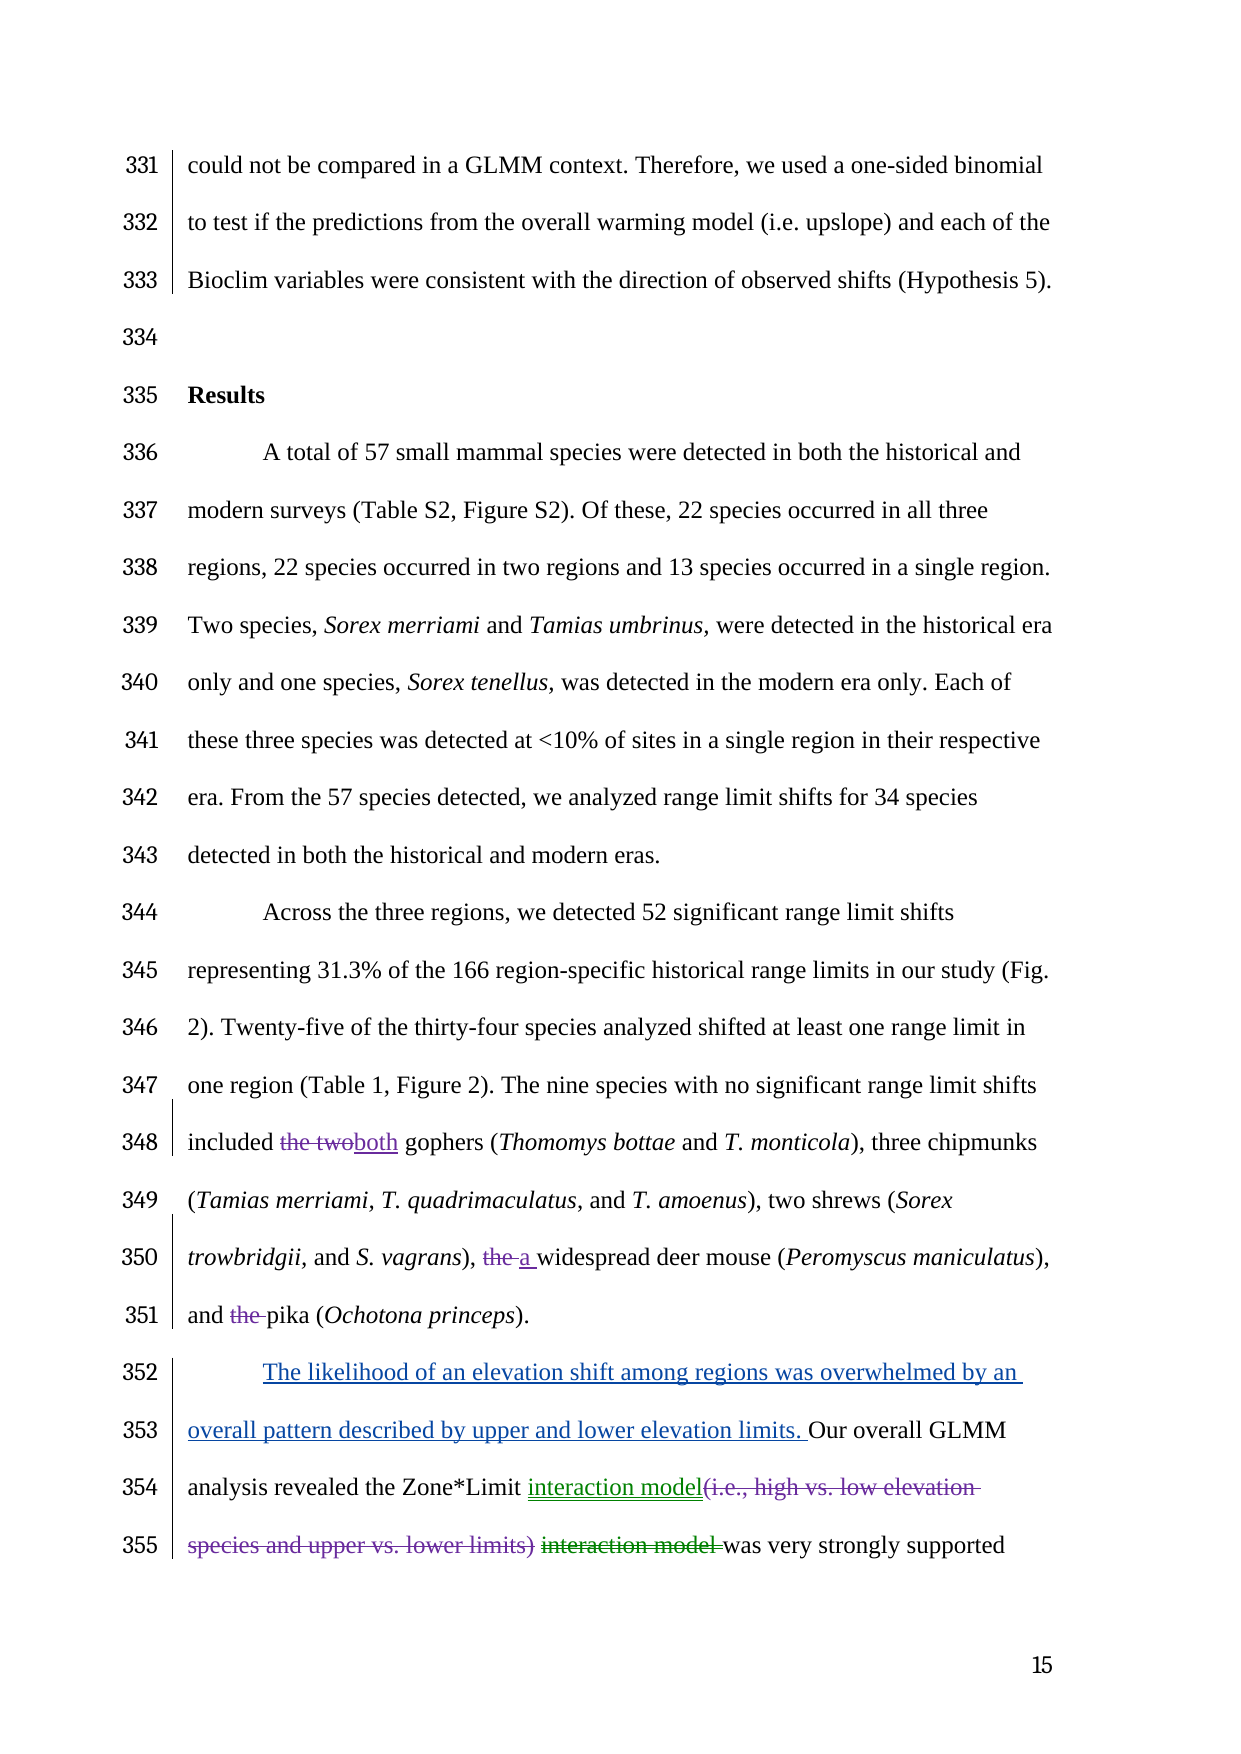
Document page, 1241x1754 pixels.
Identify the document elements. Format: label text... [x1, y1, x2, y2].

text Across the three regions, we detected 52 significant range limit shifts representing 31.3% of the 166 region-specific historical range limits in our study (Fig. 2). Twenty-five of the thirty-four species analyzed shifted at least one range limit in one region (Table 1, Figure 2). The nine species with no significant range limit shifts included gophers (Thomomys bottae and T. monticola), three chipmunks (Tamias merriami, T. quadrimaculatus, and T. amoenus), two shrews (Sorex trowbridgii, and S. vagrans), widespread deer mouse (Peromyscus maniculatus), and pika (Ochotona princeps). [187, 897, 1053, 1329]
text Results [187, 380, 1053, 409]
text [187, 1357, 1053, 1559]
text A total of 57 small mammal species were detected in both the historical and modern surveys (Table S2, Figure S2). Of these, 22 species occurred in all three regions, 22 species occurred in two regions and 13 species occurred in a single region. Two species, Sorex merriami and Tamias umbrinus, were detected in the historical era only and one species, Sorex tenellus, was detected in the modern era only. Each of these three species was detected at <10% of sites in a single region in their respective era. From the 57 species detected, we analyzed range limit shifts for 34 species detected in both the historical and modern eras. [187, 437, 1053, 869]
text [187, 150, 1053, 294]
